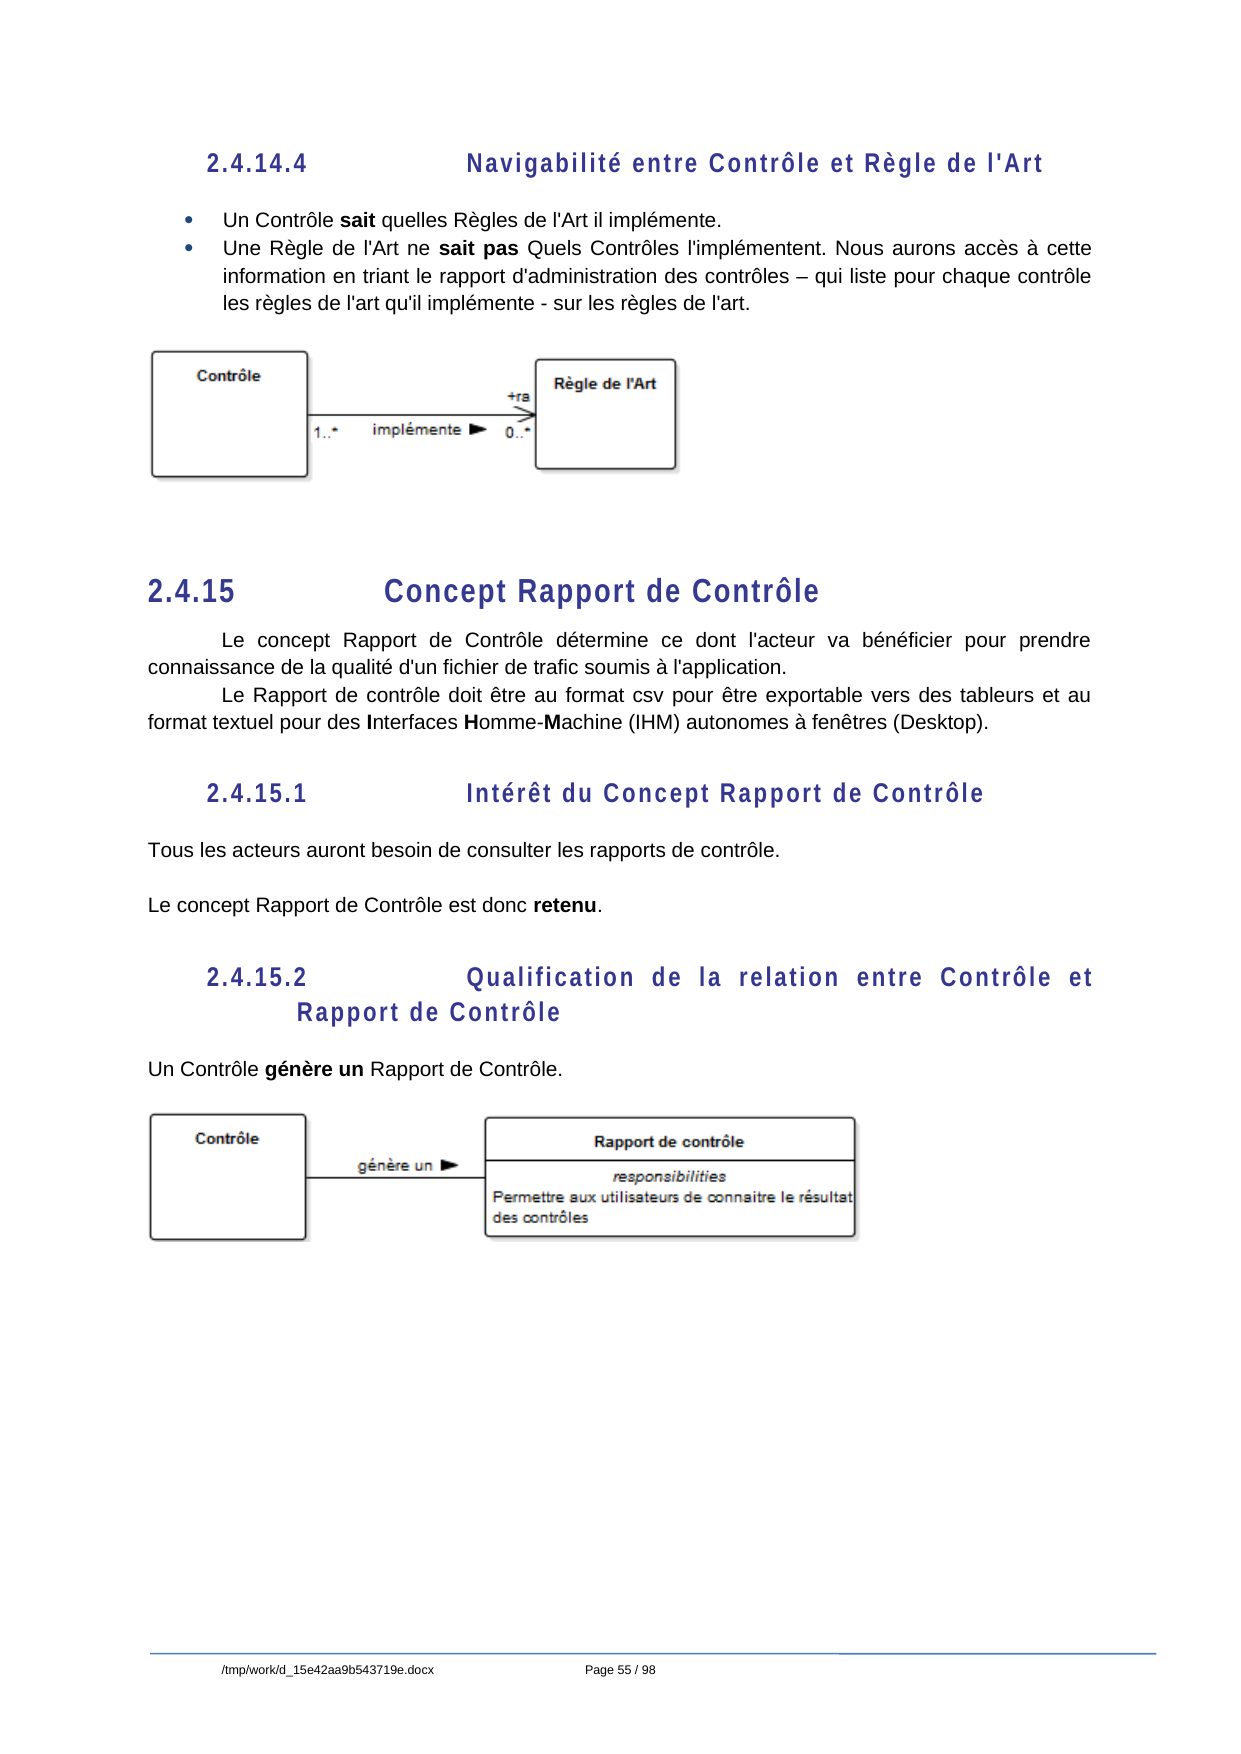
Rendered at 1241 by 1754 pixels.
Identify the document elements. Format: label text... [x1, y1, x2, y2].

subtitle Navigabilité entre Contrôle et Règle de l'Art [207, 148, 1093, 179]
list Une Règle de l'Art ne sait pas Quels Contrôles l'implémentent. Nous aurons accès à cette information en triant le rapport d'administration des contrôles – qui liste pour chaque contrôle les règles de l'art qu'il implémente - sur les règles de l'art. [185, 236, 1093, 315]
text Un Contrôle génère un Rapport de Contrôle. [148, 1057, 1093, 1081]
text Le Rapport de contrôle doit être au format csv pour être exportable vers des tableurs et au format textuel pour des Interfaces Homme-Machine (IHM) autonomes à fenêtres (Desktop). [148, 683, 1093, 734]
text Tous les acteurs auront besoin de consulter les rapports de contrôle. [148, 838, 1093, 862]
text Le concept Rapport de Contrôle est donc retenu. [148, 893, 1093, 917]
subtitle Intérêt du Concept Rapport de Contrôle [207, 778, 1093, 809]
subtitle Concept Rapport de Contrôle [148, 571, 1093, 609]
text Le concept Rapport de Contrôle détermine ce dont l'acteur va bénéficier pour prendre connaissance de la qualité d'un fichier de trafic soumis à l'application. [148, 628, 1093, 679]
subtitle Qualification de la relation entre Contrôle et Rapport de Contrôle [207, 961, 1093, 1027]
list Un Contrôle sait quelles Règles de l'Art il implémente. [185, 208, 1093, 232]
picture [147, 1112, 862, 1242]
picture [147, 346, 681, 484]
